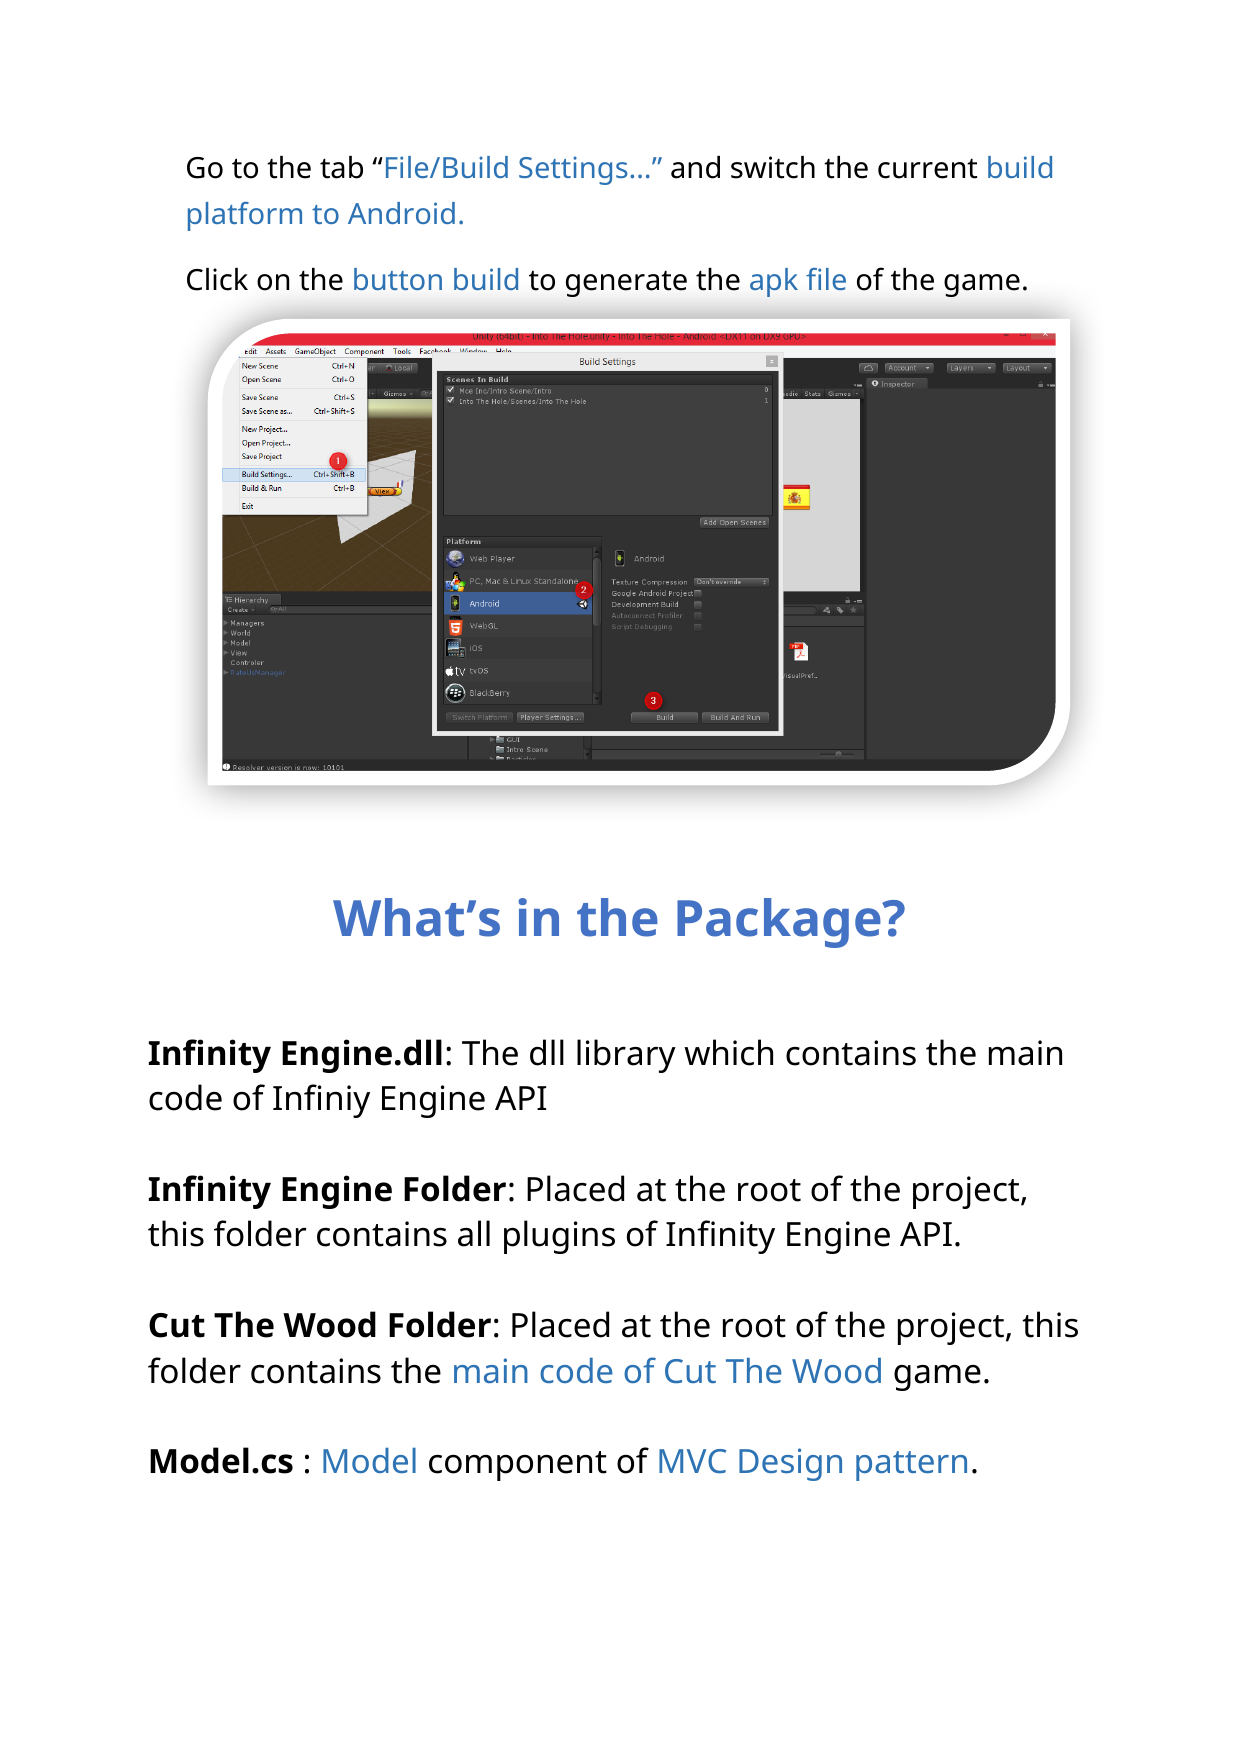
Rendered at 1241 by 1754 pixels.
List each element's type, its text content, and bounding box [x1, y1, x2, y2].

text Click on the button build to generate the apk file of the game. [185, 260, 1093, 299]
text Model.cs : Model component of MVC Design pattern. [148, 1438, 1093, 1484]
text Cut The Wood Folder: Placed at the root of the project, this folder contains the main code of Cut The Wood game. [148, 1302, 1093, 1393]
text Go to the tab “File/Build Settings…” and switch the current build platform to Android. [185, 148, 1093, 233]
text Infinity Engine.dll: The dll library which contains the main code of Infiniy Engine API [148, 1029, 1093, 1120]
picture [223, 334, 1055, 770]
subtitle What’s in the Package? [148, 883, 1093, 951]
text Infinity Engine Folder: Placed at the root of the project, this folder contains all plugins of Infinity Engine API. [148, 1166, 1093, 1257]
